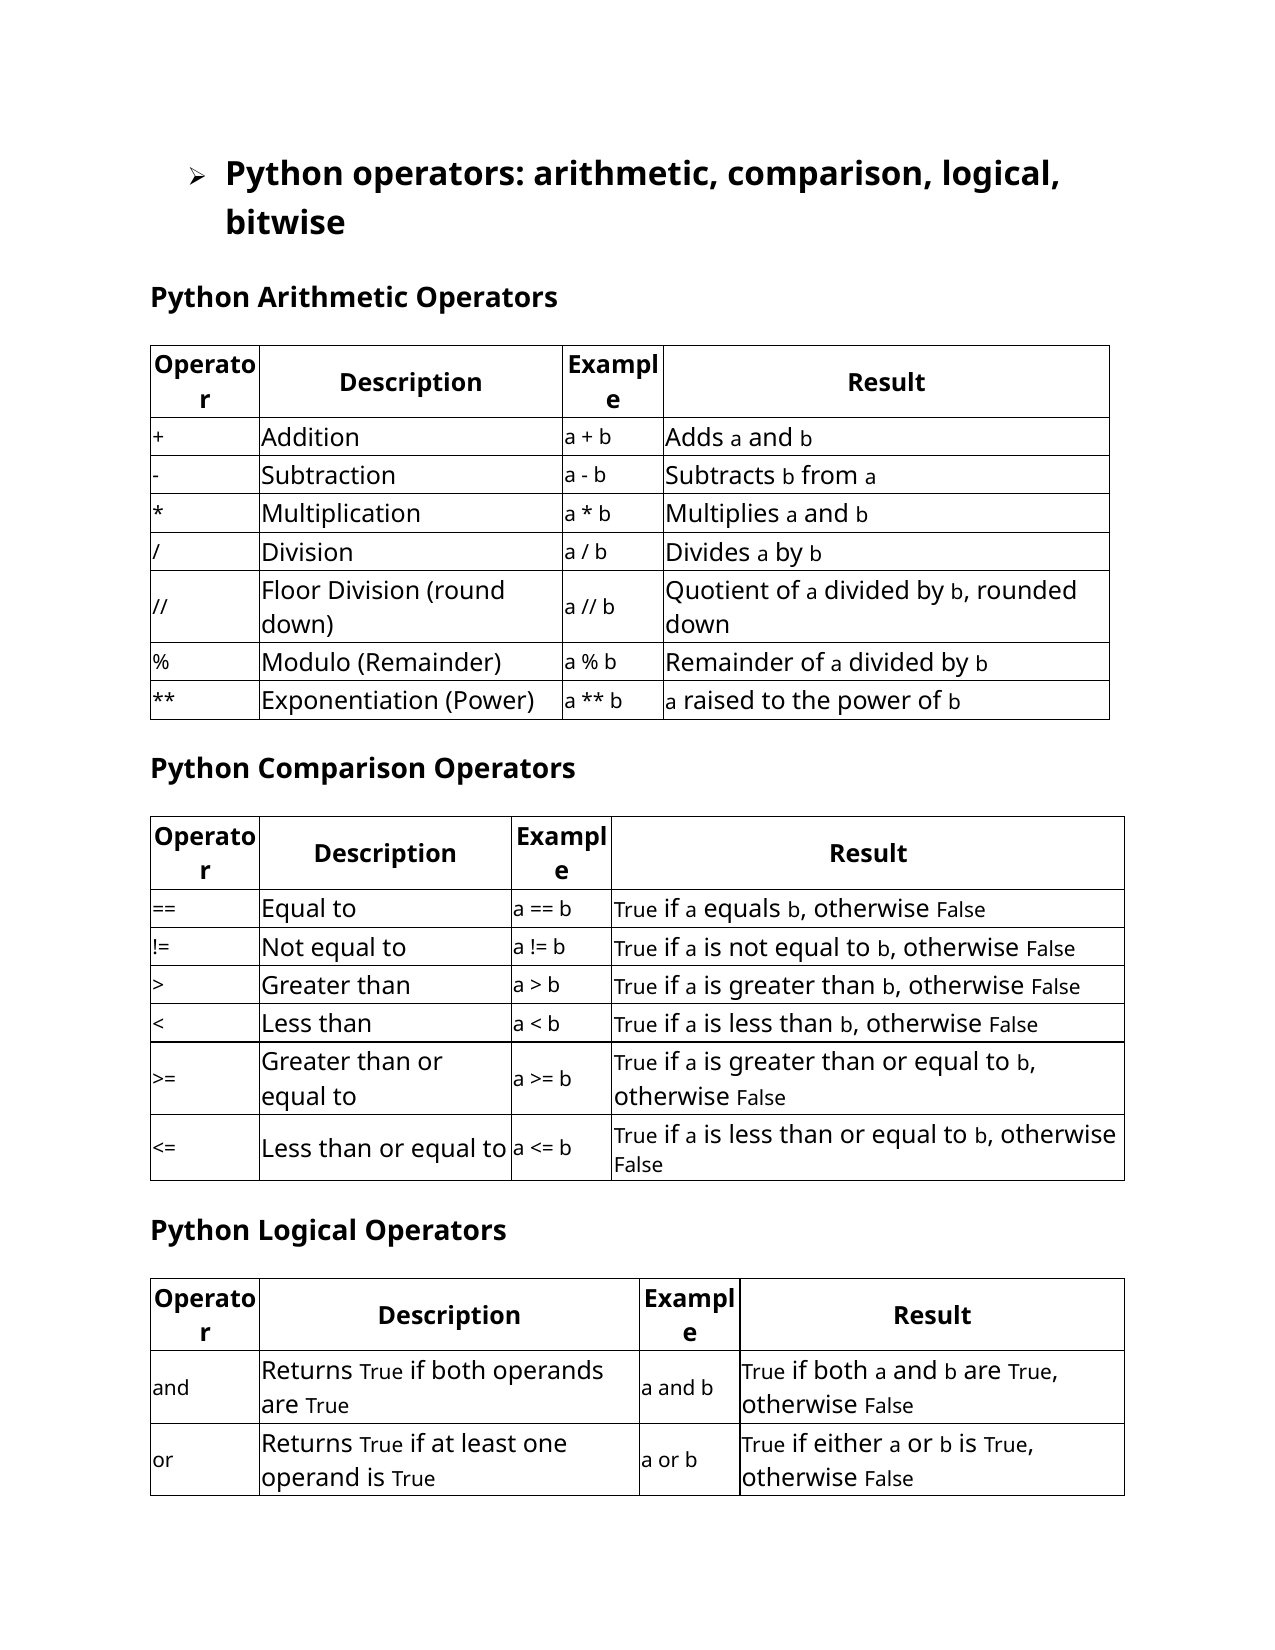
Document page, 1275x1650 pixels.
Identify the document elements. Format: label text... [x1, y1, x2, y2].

table_cell Subtracts b from a [664, 456, 1109, 493]
table_cell Returns True if at least one operand is True [260, 1424, 639, 1495]
table_cell * [151, 494, 259, 532]
table_cell Greater than or equal to [260, 1043, 511, 1114]
table_cell a <= b [512, 1115, 611, 1180]
table_cell != [151, 928, 259, 965]
table_header Operator [151, 346, 259, 417]
table_cell Greater than [260, 966, 511, 1003]
text Python Logical Operators [150, 1211, 1125, 1249]
list Python operators: arithmetic, comparison, logical, bitwise [187, 150, 1125, 244]
table_cell a != b [512, 928, 611, 965]
table_header Example [512, 817, 611, 888]
table_cell - [151, 456, 259, 493]
table_cell / [151, 533, 259, 570]
table_cell == [151, 890, 259, 927]
table_header Result [612, 817, 1124, 888]
table_cell True if either a or b is True, otherwise False [741, 1424, 1124, 1495]
table_cell or [151, 1424, 259, 1495]
table_cell Addition [260, 418, 562, 455]
table_cell a * b [563, 494, 663, 532]
table_cell Remainder of a divided by b [664, 643, 1109, 680]
table_cell < [151, 1004, 259, 1041]
table_cell a / b [563, 533, 663, 570]
table_header Example [640, 1279, 739, 1350]
table_cell True if a is greater than b, otherwise False [612, 966, 1124, 1003]
table_cell a % b [563, 643, 663, 680]
table_cell a - b [563, 456, 663, 493]
table_cell Divides a by b [664, 533, 1109, 570]
table_cell True if a is less than or equal to b, otherwise False [612, 1115, 1124, 1180]
table_cell >= [151, 1043, 259, 1114]
table_cell Less than [260, 1004, 511, 1041]
table_cell a raised to the power of b [664, 681, 1109, 718]
table_cell Equal to [260, 890, 511, 927]
table_cell Modulo (Remainder) [260, 643, 562, 680]
table_cell Adds a and b [664, 418, 1109, 455]
table_cell a or b [640, 1424, 739, 1495]
table_cell a + b [563, 418, 663, 455]
table_cell Not equal to [260, 928, 511, 965]
table_cell ** [151, 681, 259, 718]
table_header Operator [151, 817, 259, 888]
table_header Operator [151, 1279, 259, 1350]
table_cell Floor Division (round down) [260, 571, 562, 642]
table_cell + [151, 418, 259, 455]
table_cell Multiplication [260, 494, 562, 532]
text Python Arithmetic Operators [150, 277, 1125, 315]
table_cell Quotient of a divided by b, rounded down [664, 571, 1109, 642]
table_cell Returns True if both operands are True [260, 1351, 639, 1423]
table_cell <= [151, 1115, 259, 1180]
table_cell a and b [640, 1351, 739, 1423]
table_header Description [260, 817, 511, 888]
table_cell Subtraction [260, 456, 562, 493]
table_cell True if a equals b, otherwise False [612, 890, 1124, 927]
table_cell a == b [512, 890, 611, 927]
table_header Result [664, 346, 1109, 417]
table_cell a >= b [512, 1043, 611, 1114]
table_cell Division [260, 533, 562, 570]
table_header Description [260, 1279, 639, 1350]
text Python Comparison Operators [150, 749, 1125, 787]
table_cell True if both a and b are True, otherwise False [741, 1351, 1124, 1423]
table_cell a > b [512, 966, 611, 1003]
table_cell True if a is greater than or equal to b, otherwise False [612, 1043, 1124, 1114]
table_header Result [741, 1279, 1124, 1350]
table_cell a ** b [563, 681, 663, 718]
table_header Example [563, 346, 663, 417]
table_cell Exponentiation (Power) [260, 681, 562, 718]
table_cell True if a is not equal to b, otherwise False [612, 928, 1124, 965]
table_cell and [151, 1351, 259, 1423]
table_cell % [151, 643, 259, 680]
table_cell a < b [512, 1004, 611, 1041]
table_cell True if a is less than b, otherwise False [612, 1004, 1124, 1041]
table_cell // [151, 571, 259, 642]
table_cell Less than or equal to [260, 1115, 511, 1180]
table_cell a // b [563, 571, 663, 642]
table_cell > [151, 966, 259, 1003]
table_cell Multiplies a and b [664, 494, 1109, 532]
table_header Description [260, 346, 562, 417]
